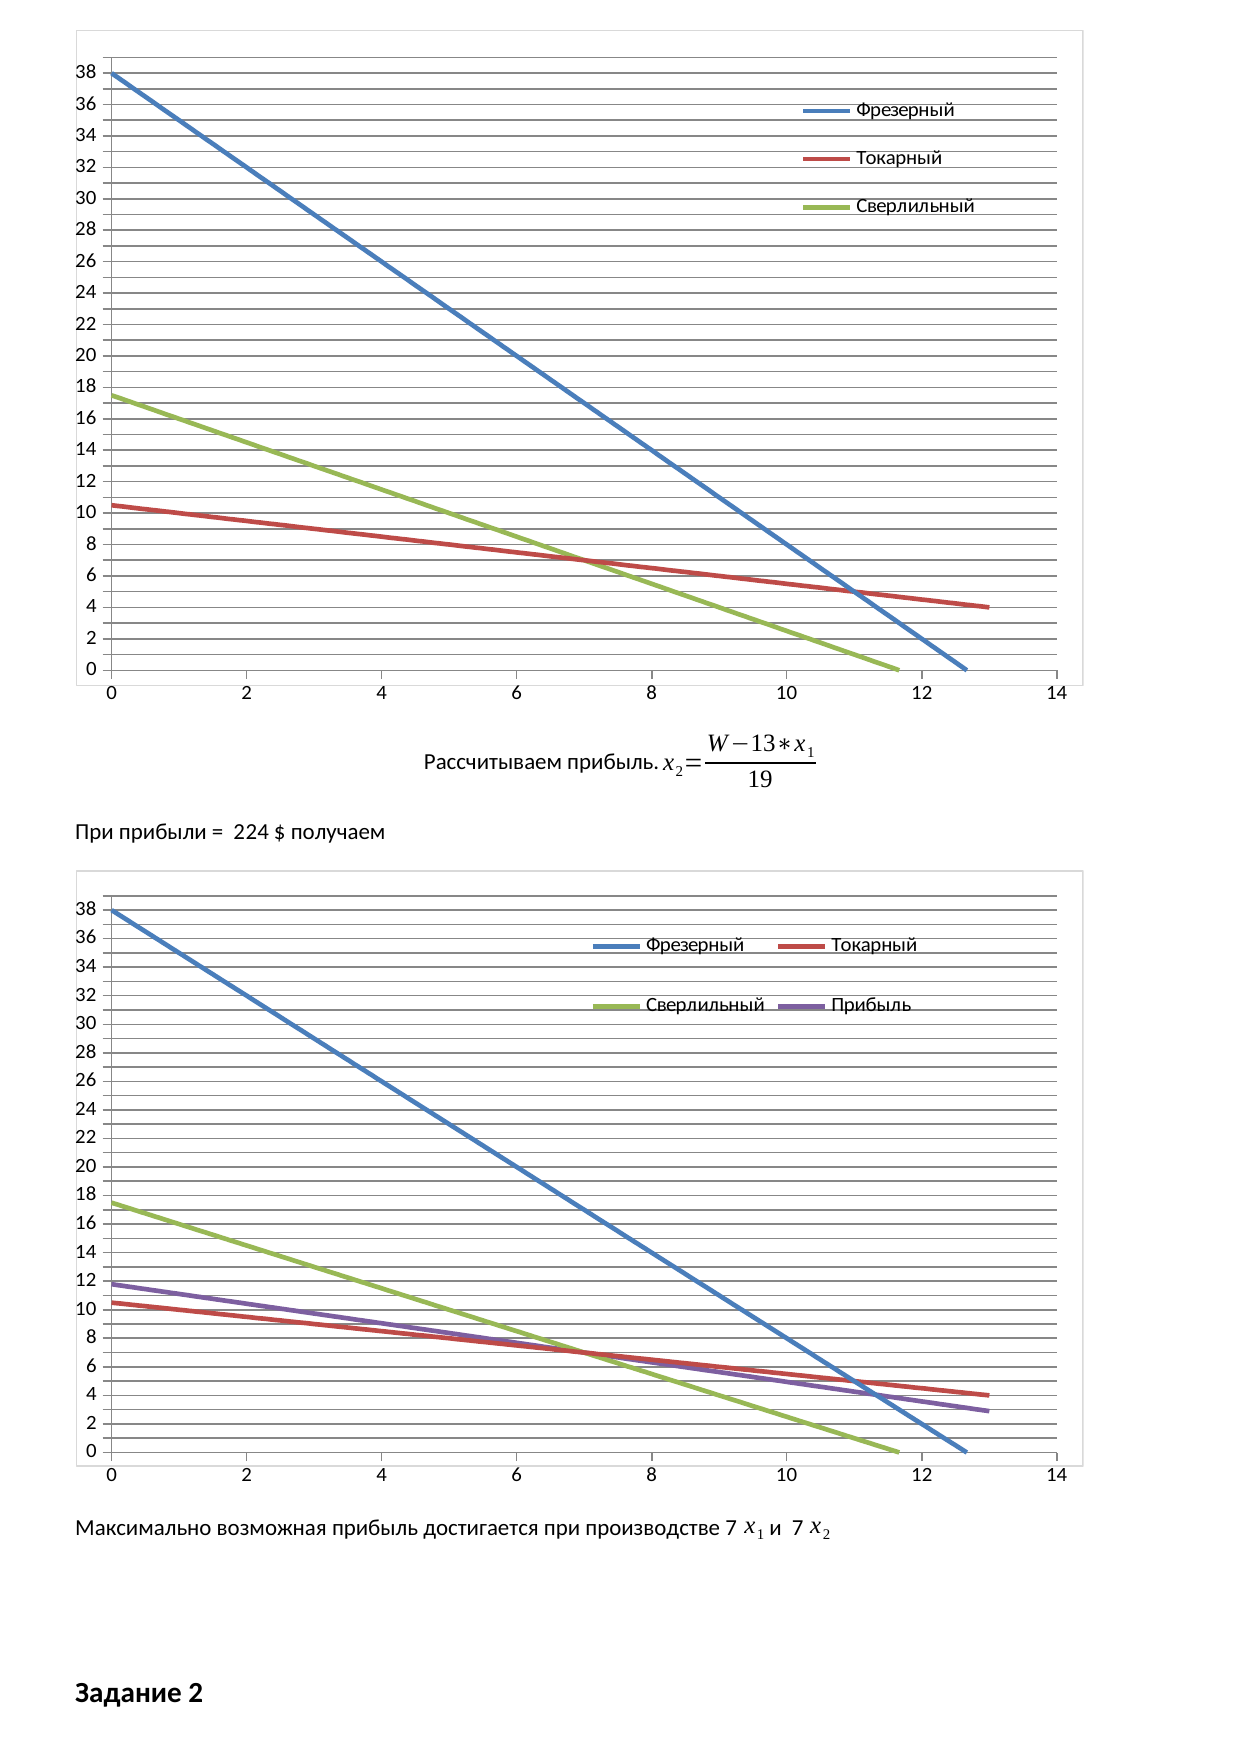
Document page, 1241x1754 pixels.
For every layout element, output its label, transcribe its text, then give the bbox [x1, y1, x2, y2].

text Задание 2 [75, 1674, 1165, 1709]
text Рассчитываем прибыль. [75, 729, 1165, 792]
text Максимально возможная прибыль достигается при производстве 7 и 7 [75, 1512, 1165, 1543]
text При прибыли = 224 $ получаем [75, 817, 1165, 845]
